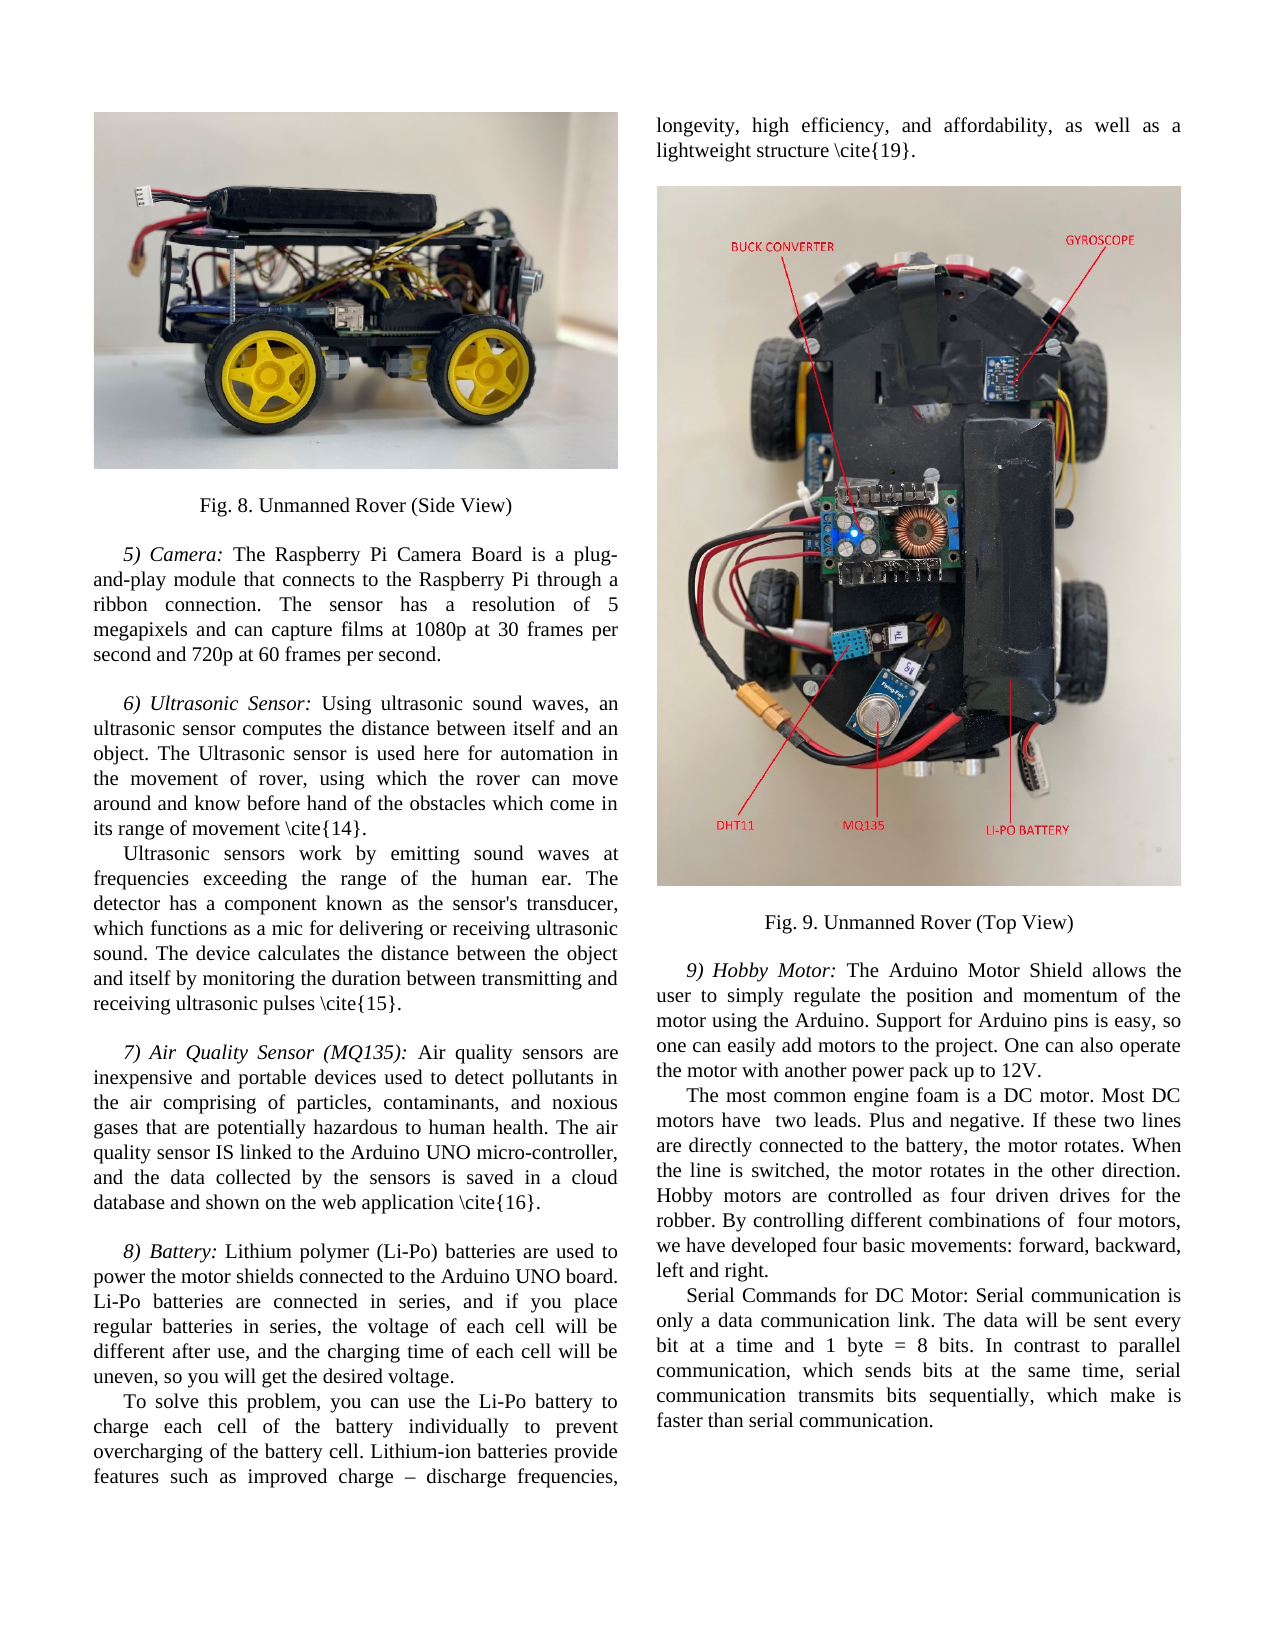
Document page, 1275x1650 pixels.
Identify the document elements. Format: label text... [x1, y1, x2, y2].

subtitle The most common engine foam is a DC motor. Most DC motors have two leads. Plus and negative. If these two lines are directly connected to the battery, the motor rotates. When the line is switched, the motor rotates in the other direction. Hobby motors are controlled as four driven drives for the robber. By controlling different combinations of four motors, we have developed four basic movements: forward, backward, left and right. [656, 1083, 1182, 1283]
subtitle To solve this problem, you can use the Li-Po battery to charge each cell of the battery individually to prevent overcharging of the battery cell. Lithium-ion batteries provide features such as improved charge – discharge frequencies, longevity, high efficiency, and affordability, as well as a lightweight structure \cite{19}. [93, 1388, 619, 1488]
subtitle Ultrasonic Sensor: Using ultrasonic sound waves, an ultrasonic sensor computes the distance between itself and an object. The Ultrasonic sensor is used here for automation in the movement of rover, using which the rover can move around and know before hand of the obstacles which come in its range of movement \cite{14}. [93, 690, 619, 840]
subtitle Hobby Motor: The Arduino Motor Shield allows the user to simply regulate the position and momentum of the motor using the Arduino. Support for Arduino pins is easy, so one can easily add motors to the project. One can also operate the motor with another power pack up to 12V. [656, 958, 1182, 1083]
subtitle Camera: The Raspberry Pi Camera Board is a plug-and-play module that connects to the Raspberry Pi through a ribbon connection. The sensor has a resolution of 5 megapixels and can capture films at 1080p at 30 frames per second and 720p at 60 frames per second. [93, 541, 619, 666]
subtitle Ultrasonic sensors work by emitting sound waves at frequencies exceeding the range of the human ear. The detector has a component known as the sensor's transducer, which functions as a mic for delivering or receiving ultrasonic sound. The device calculates the distance between the object and itself by monitoring the duration between transmitting and receiving ultrasonic pulses \cite{15}. [93, 840, 619, 1015]
text Fig. 9. Unmanned Rover (Top View) [656, 910, 1182, 934]
subtitle Battery: Lithium polymer (Li-Po) batteries are used to power the motor shields connected to the Arduino UNO board. Li-Po batteries are connected in series, and if you place regular batteries in series, the voltage of each cell will be different after use, and the charging time of each cell will be uneven, so you will get the desired voltage. [93, 1238, 619, 1388]
text Fig. 8. Unmanned Rover (Side View) [93, 493, 619, 517]
subtitle To solve this problem, you can use the Li-Po battery to charge each cell of the battery individually to prevent overcharging of the battery cell. Lithium-ion batteries provide features such as improved charge – discharge frequencies, longevity, high efficiency, and affordability, as well as a lightweight structure \cite{19}. [656, 112, 1182, 162]
picture [657, 186, 1182, 886]
subtitle Air Quality Sensor (MQ135): Air quality sensors are inexpensive and portable devices used to detect pollutants in the air comprising of particles, contaminants, and noxious gases that are potentially hazardous to human health. The air quality sensor IS linked to the Arduino UNO micro-controller, and the data collected by the sensors is saved in a cloud database and shown on the web application \cite{16}. [93, 1039, 619, 1214]
picture [93, 112, 618, 469]
subtitle Serial Commands for DC Motor: Serial communication is only a data communication link. The data will be sent every bit at a time and 1 byte = 8 bits. In contrast to parallel communication, which sends bits at the same time, serial communication transmits bits sequentially, which make is faster than serial communication. [656, 1283, 1182, 1433]
